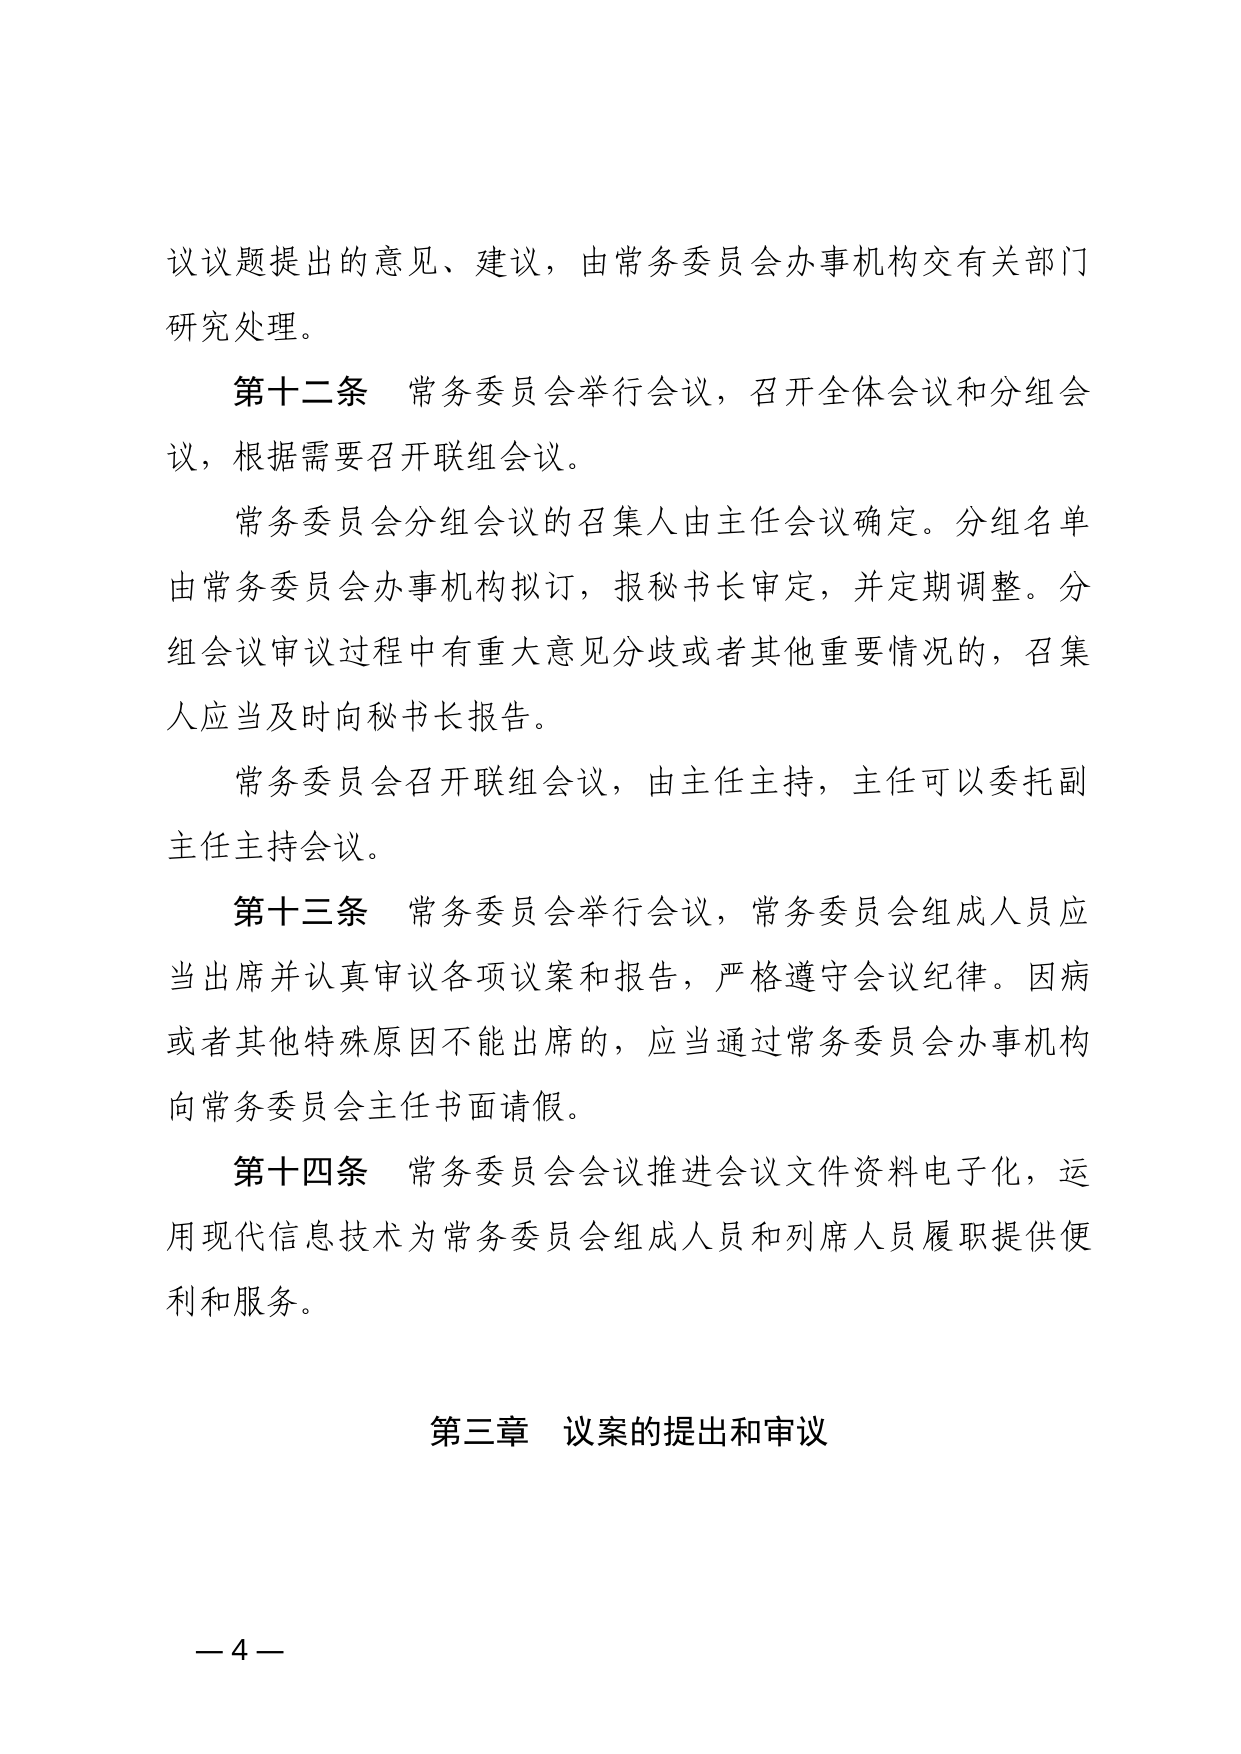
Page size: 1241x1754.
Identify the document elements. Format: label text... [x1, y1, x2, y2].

text 第十三条 常务委员会举行会议，常务委员会组成人员应当出席并认真审议各项议案和报告，严格遵守会议纪律。因病或者其他特殊原因不能出席的，应当通过常务委员会办事机构向常务委员会主任书面请假。 [165, 877, 1093, 1137]
text 第十二条 常务委员会举行会议，召开全体会议和分组会议，根据需要召开联组会议。 [165, 357, 1093, 487]
text 第三章 议案的提出和审议 [165, 1397, 1093, 1462]
text 第十四条 常务委员会会议推进会议文件资料电子化，运用现代信息技术为常务委员会组成人员和列席人员履职提供便利和服务。 [165, 1137, 1093, 1332]
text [165, 227, 1093, 357]
text 常务委员会召开联组会议，由主任主持，主任可以委托副主任主持会议。 [165, 747, 1093, 877]
text 常务委员会分组会议的召集人由主任会议确定。分组名单由常务委员会办事机构拟订，报秘书长审定，并定期调整。分组会议审议过程中有重大意见分歧或者其他重要情况的，召集人应当及时向秘书长报告。 [165, 487, 1093, 747]
